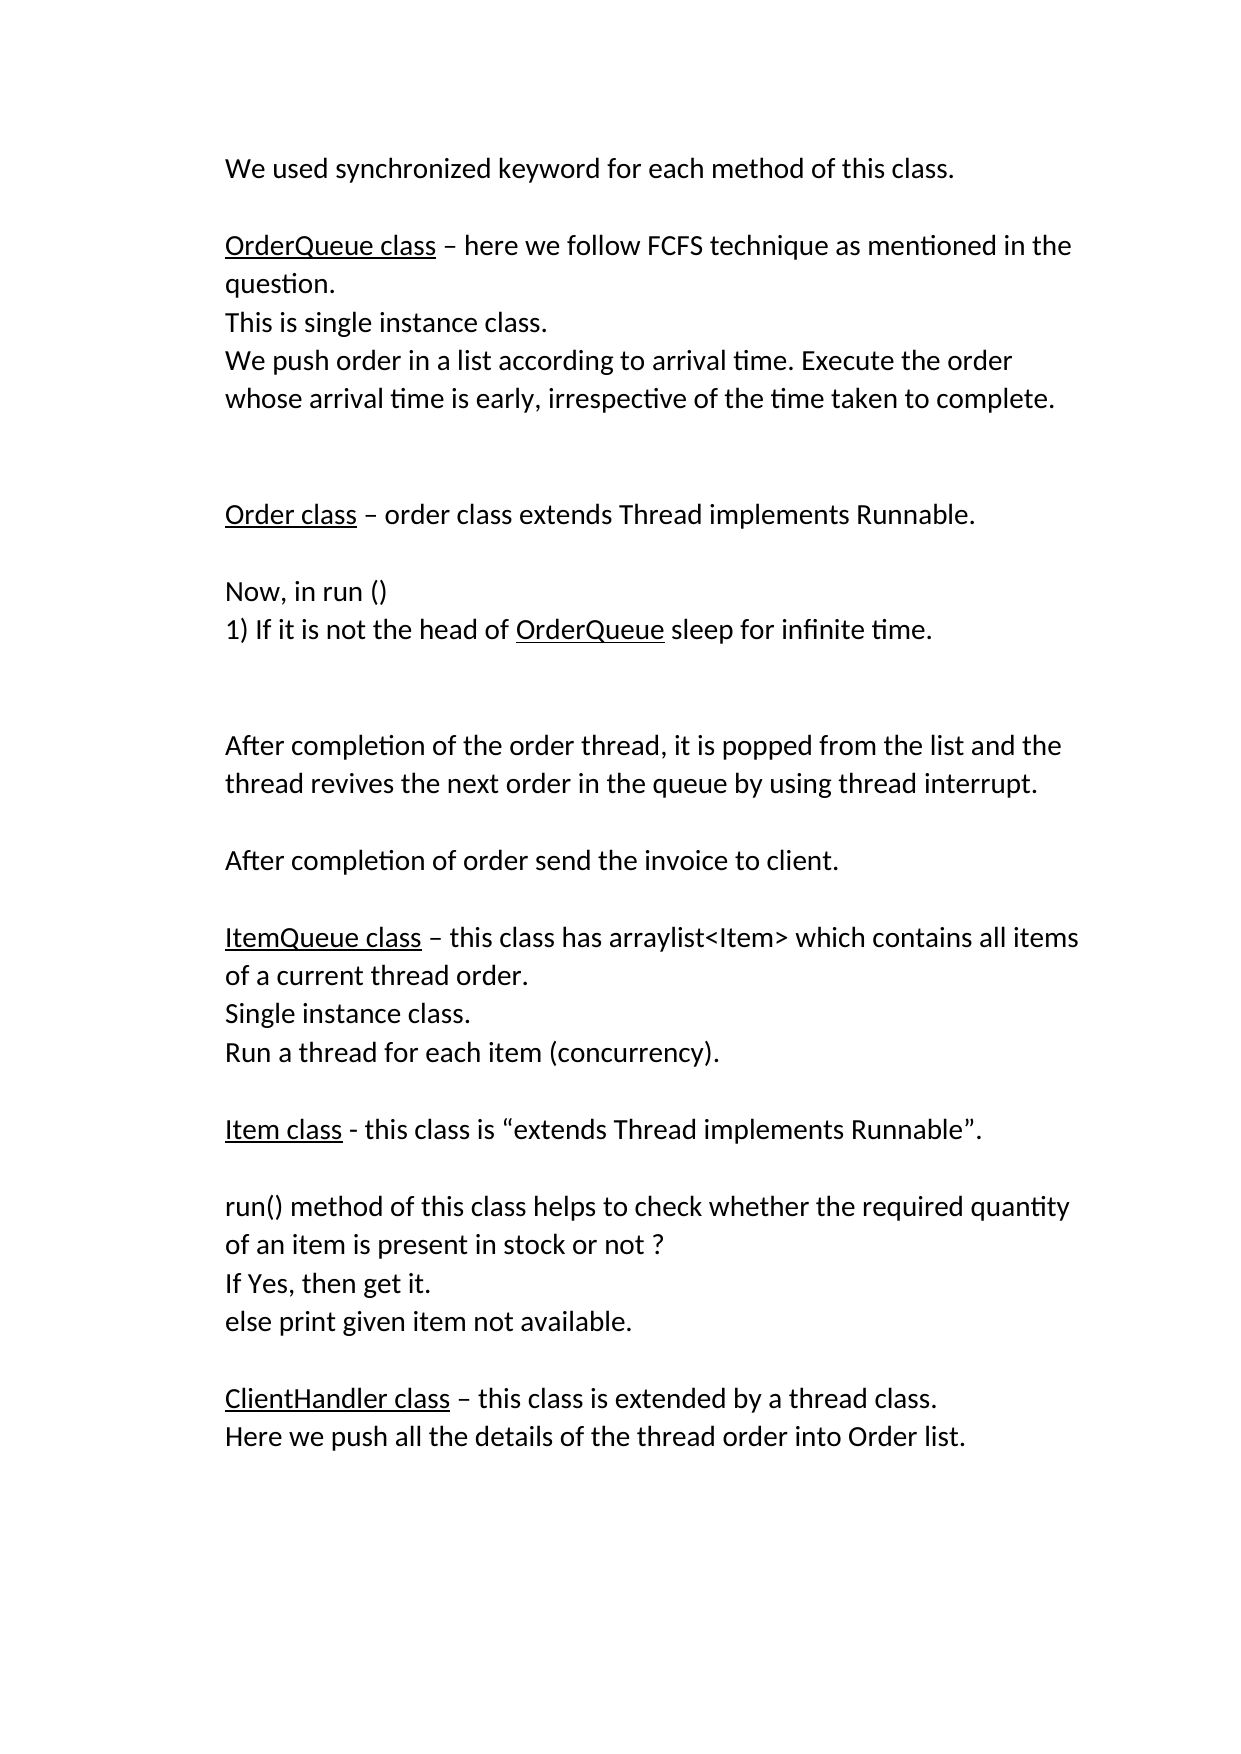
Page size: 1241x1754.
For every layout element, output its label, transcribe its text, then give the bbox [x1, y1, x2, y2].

list run() method of this class helps to check whether the required quantity of an item is present in stock or not ? [225, 1188, 1090, 1262]
list 1) If it is not the head of OrderQueue sleep for infinite time. [225, 611, 1090, 647]
list Now, in run () [225, 573, 1090, 608]
list We push order in a list according to arrival time. Execute the order whose arrival time is early, irrespective of the time taken to complete. [225, 342, 1090, 416]
list Single instance class. [225, 996, 1090, 1031]
list Item class - this class is “extends Thread implements Runnable”. [225, 1111, 1090, 1147]
list Order class – order class extends Thread implements Runnable. [225, 496, 1090, 532]
list If Yes, then get it. [225, 1265, 1090, 1300]
list After completion of the order thread, it is popped from the list and the thread revives the next order in the queue by using thread interrupt. [225, 727, 1090, 801]
list OrderQueue class – here we follow FCFS technique as mentioned in the question. [225, 227, 1090, 301]
list After completion of order send the invoice to client. [225, 842, 1090, 877]
list else print given item not available. [225, 1303, 1090, 1339]
list ClientHandler class – this class is extended by a thread class. [225, 1380, 1090, 1416]
list This is single instance class. [225, 304, 1090, 339]
list We used synchronized keyword for each method of this class. [225, 150, 1090, 186]
list ItemQueue class – this class has arraylist<Item> which contains all items of a current thread order. [225, 919, 1090, 993]
list Here we push all the details of the thread order into Order list. [225, 1418, 1090, 1454]
list Run a thread for each item (concurrency). [225, 1034, 1090, 1070]
